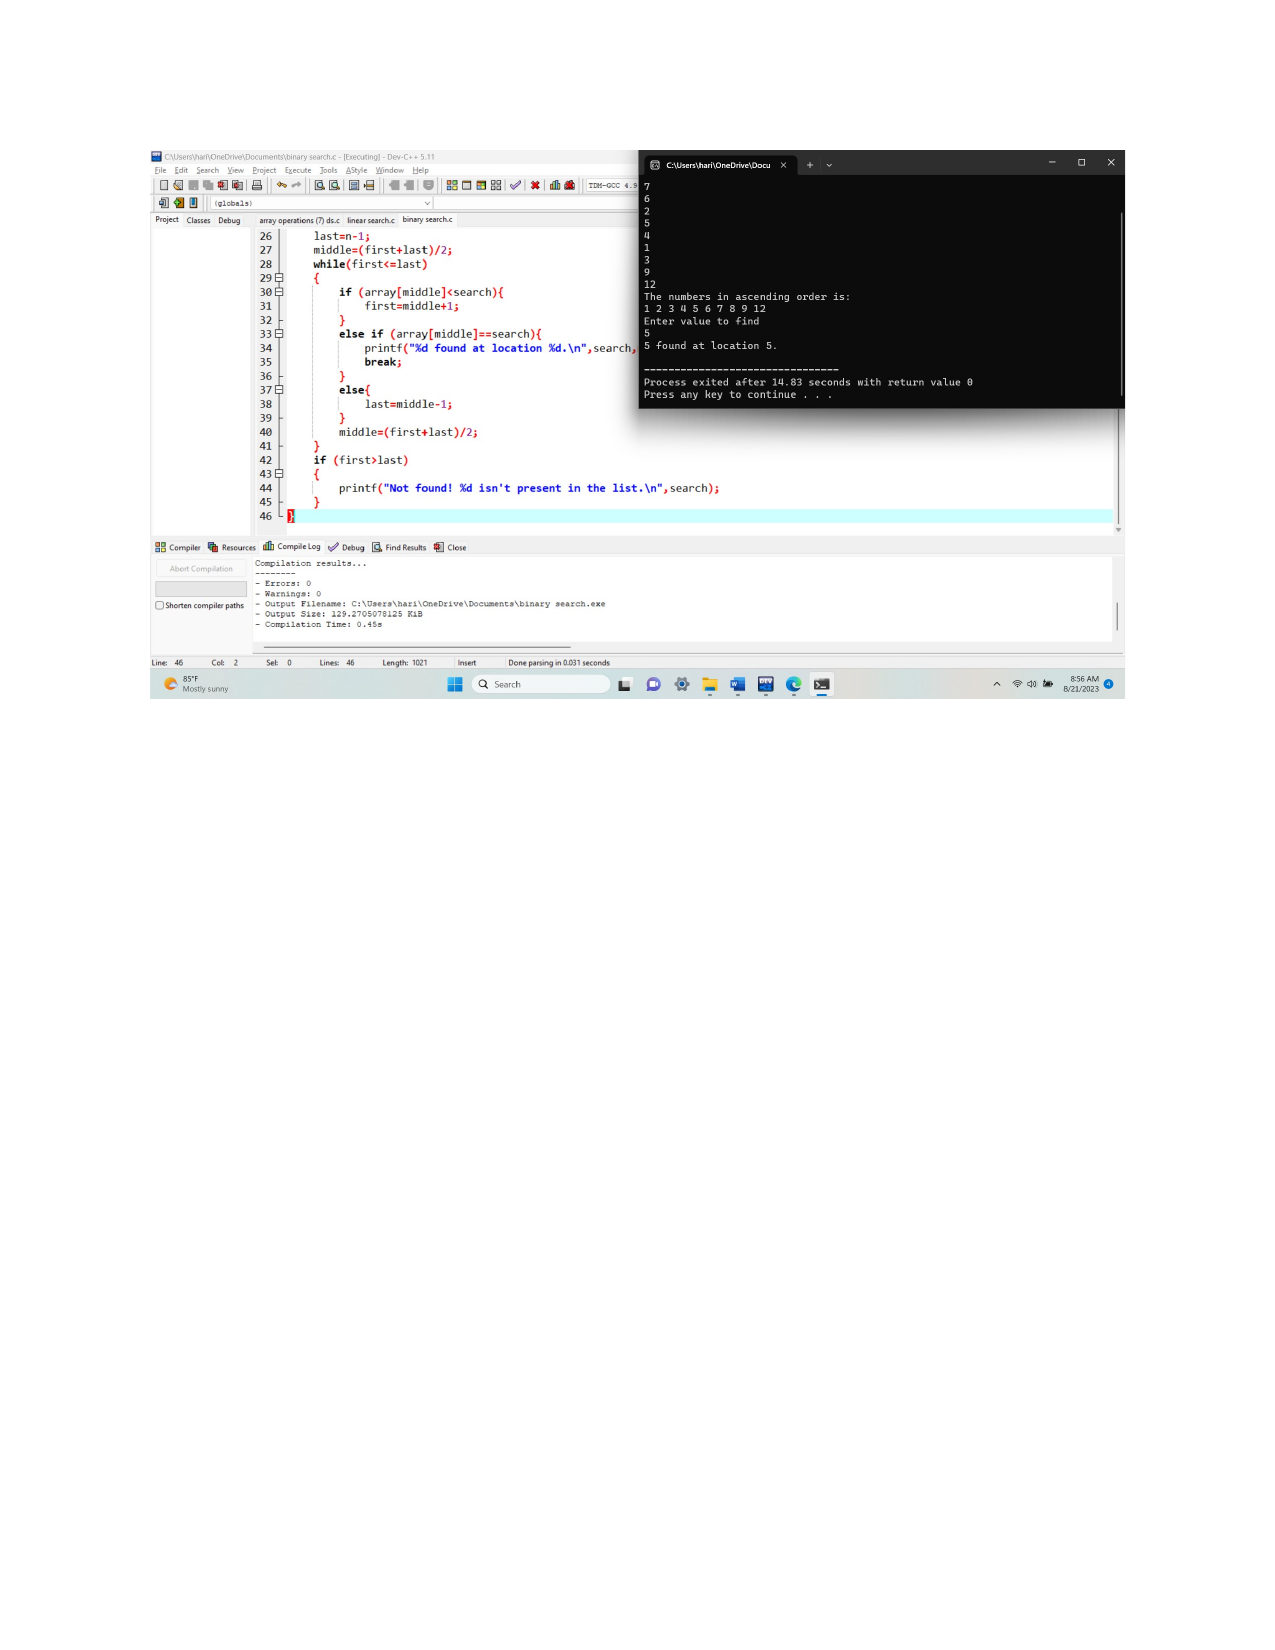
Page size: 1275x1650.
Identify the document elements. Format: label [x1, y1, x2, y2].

picture [150, 150, 1125, 699]
